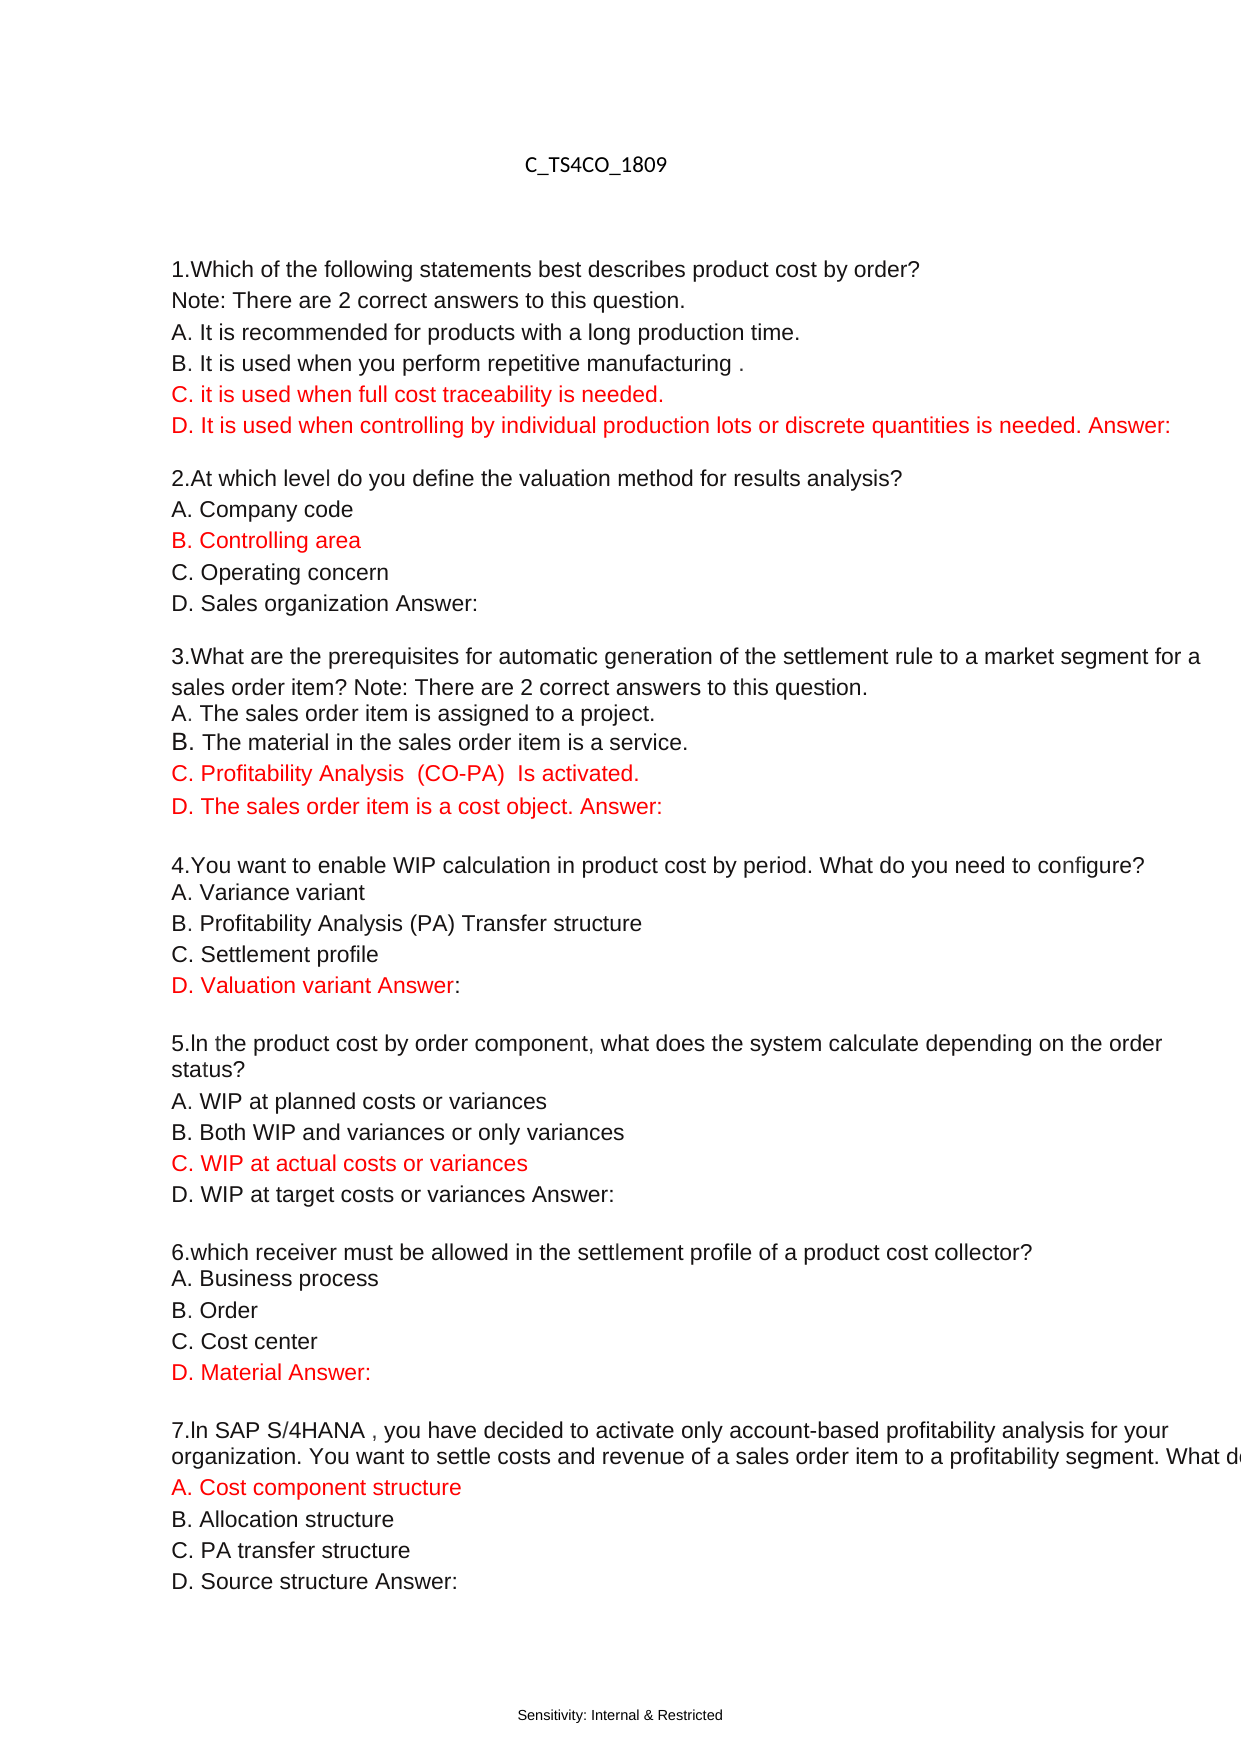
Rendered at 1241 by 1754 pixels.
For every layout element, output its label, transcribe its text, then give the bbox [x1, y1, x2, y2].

table_cell A. Cost component structure [160, 1474, 1240, 1506]
table_cell organization. You want to settle costs and revenue of a sales order item to a profitability segment. What do you need to configure? [160, 1443, 1240, 1474]
table_cell D. Material Answer: [160, 1359, 1240, 1390]
text C_TS4CO_1809 [150, 150, 1090, 178]
table_cell B. Profitability Analysis (PA) Transfer structure [160, 910, 1240, 941]
table_cell D. WIP at target costs or variances Answer: [160, 1181, 1240, 1213]
table_cell A. Variance variant [160, 879, 1240, 910]
table_cell D. Source structure Answer: [160, 1568, 1240, 1599]
table_cell A. Company code [160, 496, 1240, 527]
table_cell 6.which receiver must be allowed in the settlement profile of a product cost collector? [160, 1213, 1240, 1265]
table_cell C. Operating concern [160, 559, 1240, 590]
table_cell B. Controlling area [160, 528, 1240, 559]
table_cell D. The sales order item is a cost object. Answer: [160, 793, 1240, 826]
table_cell B. It is used when you perform repetitive manufacturing . [160, 350, 1240, 381]
table_cell C. Cost center [160, 1328, 1240, 1359]
table_cell C. it is used when full cost traceability is needed. [160, 381, 1240, 412]
table_cell 7.ln SAP S/4HANA , you have decided to activate only account-based profitability analysis for your [160, 1390, 1240, 1443]
table_cell A. Business process [160, 1265, 1240, 1297]
table_cell 5.ln the product cost by order component, what does the system calculate depending on the order [160, 1004, 1240, 1056]
table_cell B. Both WIP and variances or only variances [160, 1119, 1240, 1150]
table_cell A. It is recommended for products with a long production time. [160, 319, 1240, 350]
table_cell status? [160, 1056, 1240, 1088]
table_cell D. Sales organization Answer: [160, 590, 1240, 643]
table_cell 3.What are the prerequisites for automatic generation of the settlement rule to a market segment for a [160, 643, 1240, 674]
table_cell 4.You want to enable WIP calculation in product cost by period. What do you need to configure? [160, 826, 1240, 879]
table_cell D. Valuation variant Answer: [160, 973, 1240, 1004]
table_cell A. WIP at planned costs or variances [160, 1088, 1240, 1119]
table_cell C. Settlement profile [160, 941, 1240, 972]
table_cell B. Allocation structure [160, 1506, 1240, 1537]
table_cell Note: There are 2 correct answers to this question. [160, 287, 1240, 318]
table_header 1.Which of the following statements best describes product cost by order? [160, 256, 1240, 287]
table_cell sales order item? Note: There are 2 correct answers to this question. A. The sales order item is assigned to a project. [160, 674, 1240, 727]
table_cell C. PA transfer structure [160, 1537, 1240, 1568]
table_cell B. The material in the sales order item is a service. [160, 727, 1240, 760]
table_cell D. It is used when controlling by individual production lots or discrete quantities is needed. Answer: [160, 412, 1240, 465]
table_cell 2.At which level do you define the valuation method for results analysis? [160, 465, 1240, 496]
table_cell B. Order [160, 1297, 1240, 1328]
table_cell C. WIP at actual costs or variances [160, 1150, 1240, 1181]
table_cell C. Profitability Analysis (CO-PA) Is activated. [160, 760, 1240, 793]
